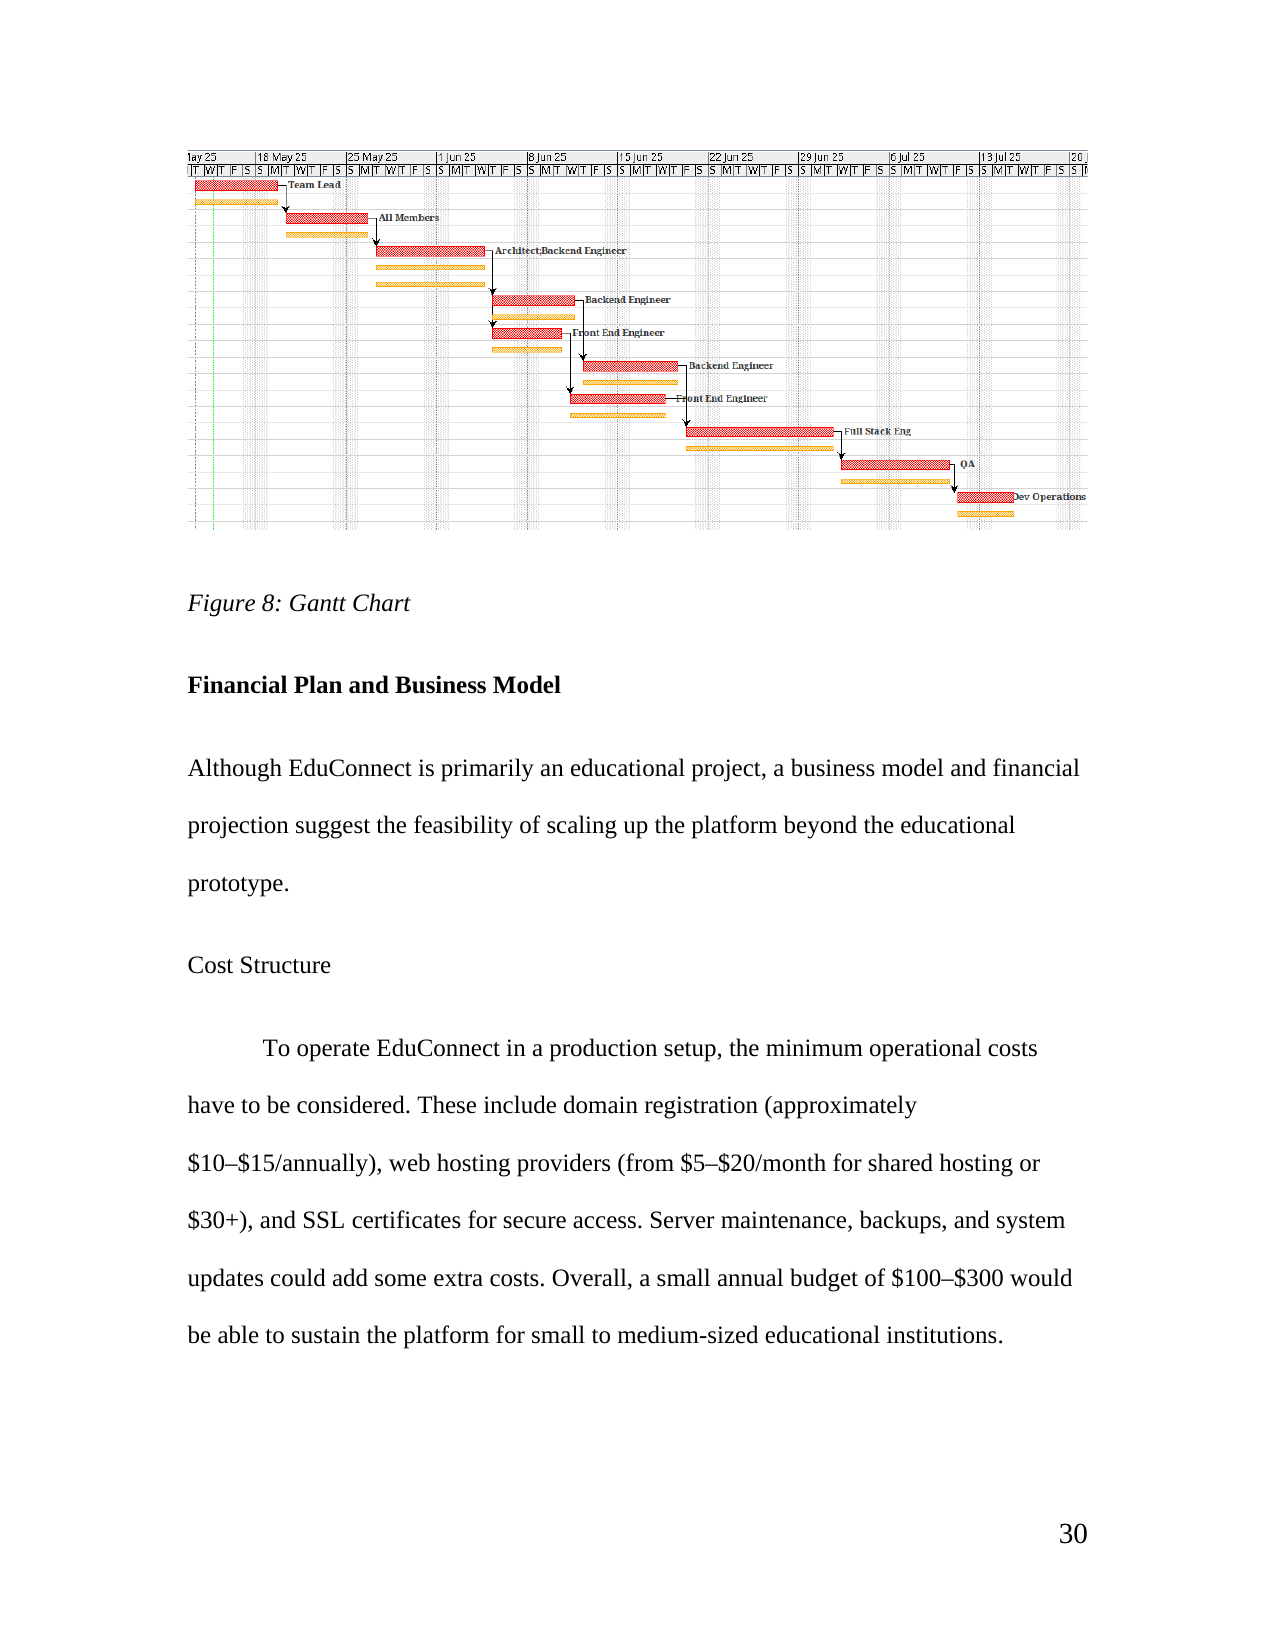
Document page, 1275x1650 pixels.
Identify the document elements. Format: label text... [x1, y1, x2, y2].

text To operate EduConnect in a production setup, the minimum operational costs have to be considered. These include domain registration (approximately $10–$15/annually), web hosting providers (from $5–$20/month for shared hosting or $30+), and SSL certificates for secure access. Server maintenance, backups, and system updates could add some extra costs. Overall, a small annual budget of $100–$300 would be able to sustain the platform for small to medium-sized educational institutions. [187, 1033, 1087, 1349]
text Although EduConnect is primarily an educational project, a business model and financial projection suggest the feasibility of scaling up the platform beyond the educational prototype. [187, 753, 1087, 896]
subtitle Financial Plan and Business Model [187, 670, 1087, 699]
subtitle Cost Structure [187, 950, 1087, 979]
text Figure 8: Gantt Chart [187, 588, 1087, 616]
picture [187, 150, 1088, 530]
